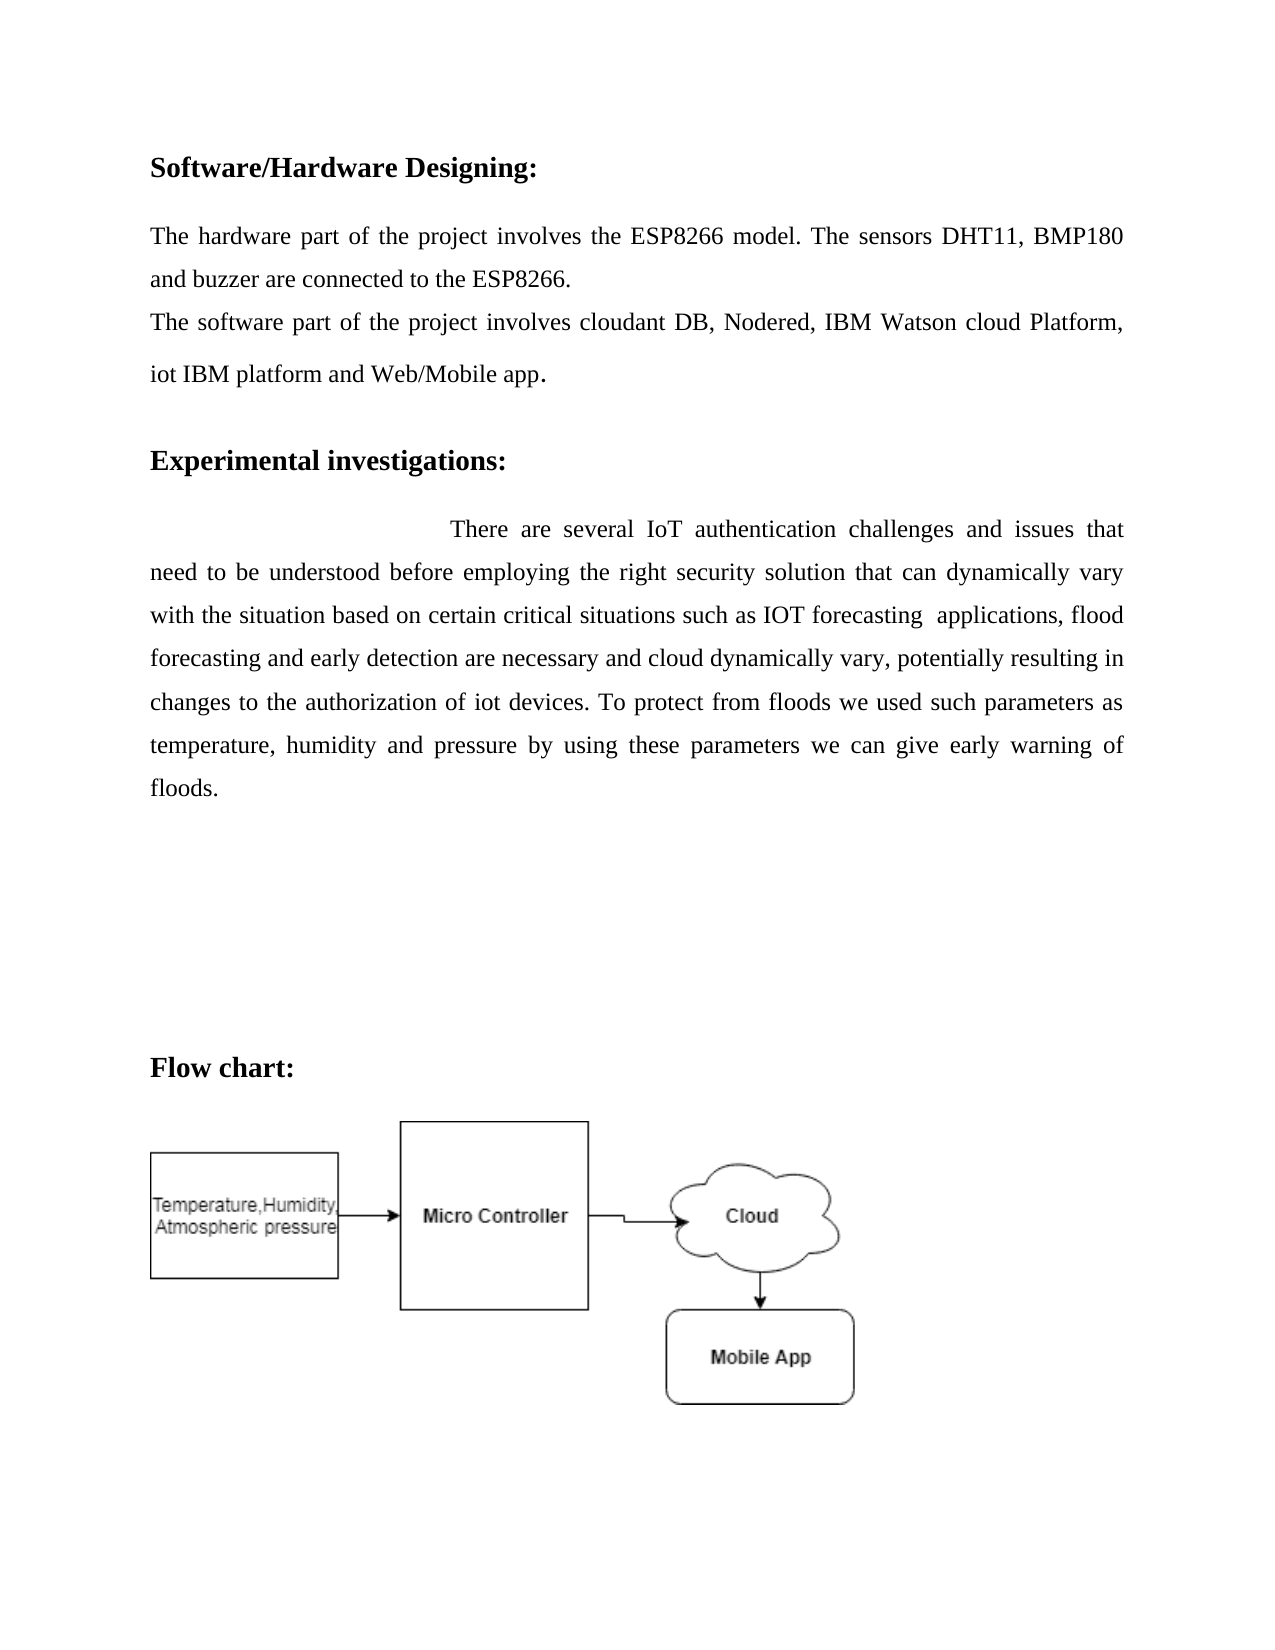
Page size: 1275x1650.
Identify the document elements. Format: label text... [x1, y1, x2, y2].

text Flow chart: [150, 1050, 1125, 1084]
picture [150, 1121, 855, 1405]
text The hardware part of the project involves the ESP8266 model. The sensors DHT11, BMP180 and buzzer are connected to the ESP8266. [150, 221, 1125, 293]
text The software part of the project involves cloudant DB, Nodered, IBM Watson cloud Platform, iot IBM platform and Web/Mobile app. [150, 307, 1125, 389]
text Software/Hardware Designing: [150, 150, 1125, 183]
text There are several IoT authentication challenges and issues that need to be understood before employing the right security solution that can dynamically vary with the situation based on certain critical situations such as IOT forecasting applications, flood forecasting and early detection are necessary and cloud dynamically vary, potentially resulting in changes to the authorization of iot devices. To protect from floods we used such parameters as temperature, humidity and pressure by using these parameters we can give early warning of floods. [150, 514, 1125, 802]
text Experimental investigations: [150, 443, 1125, 477]
